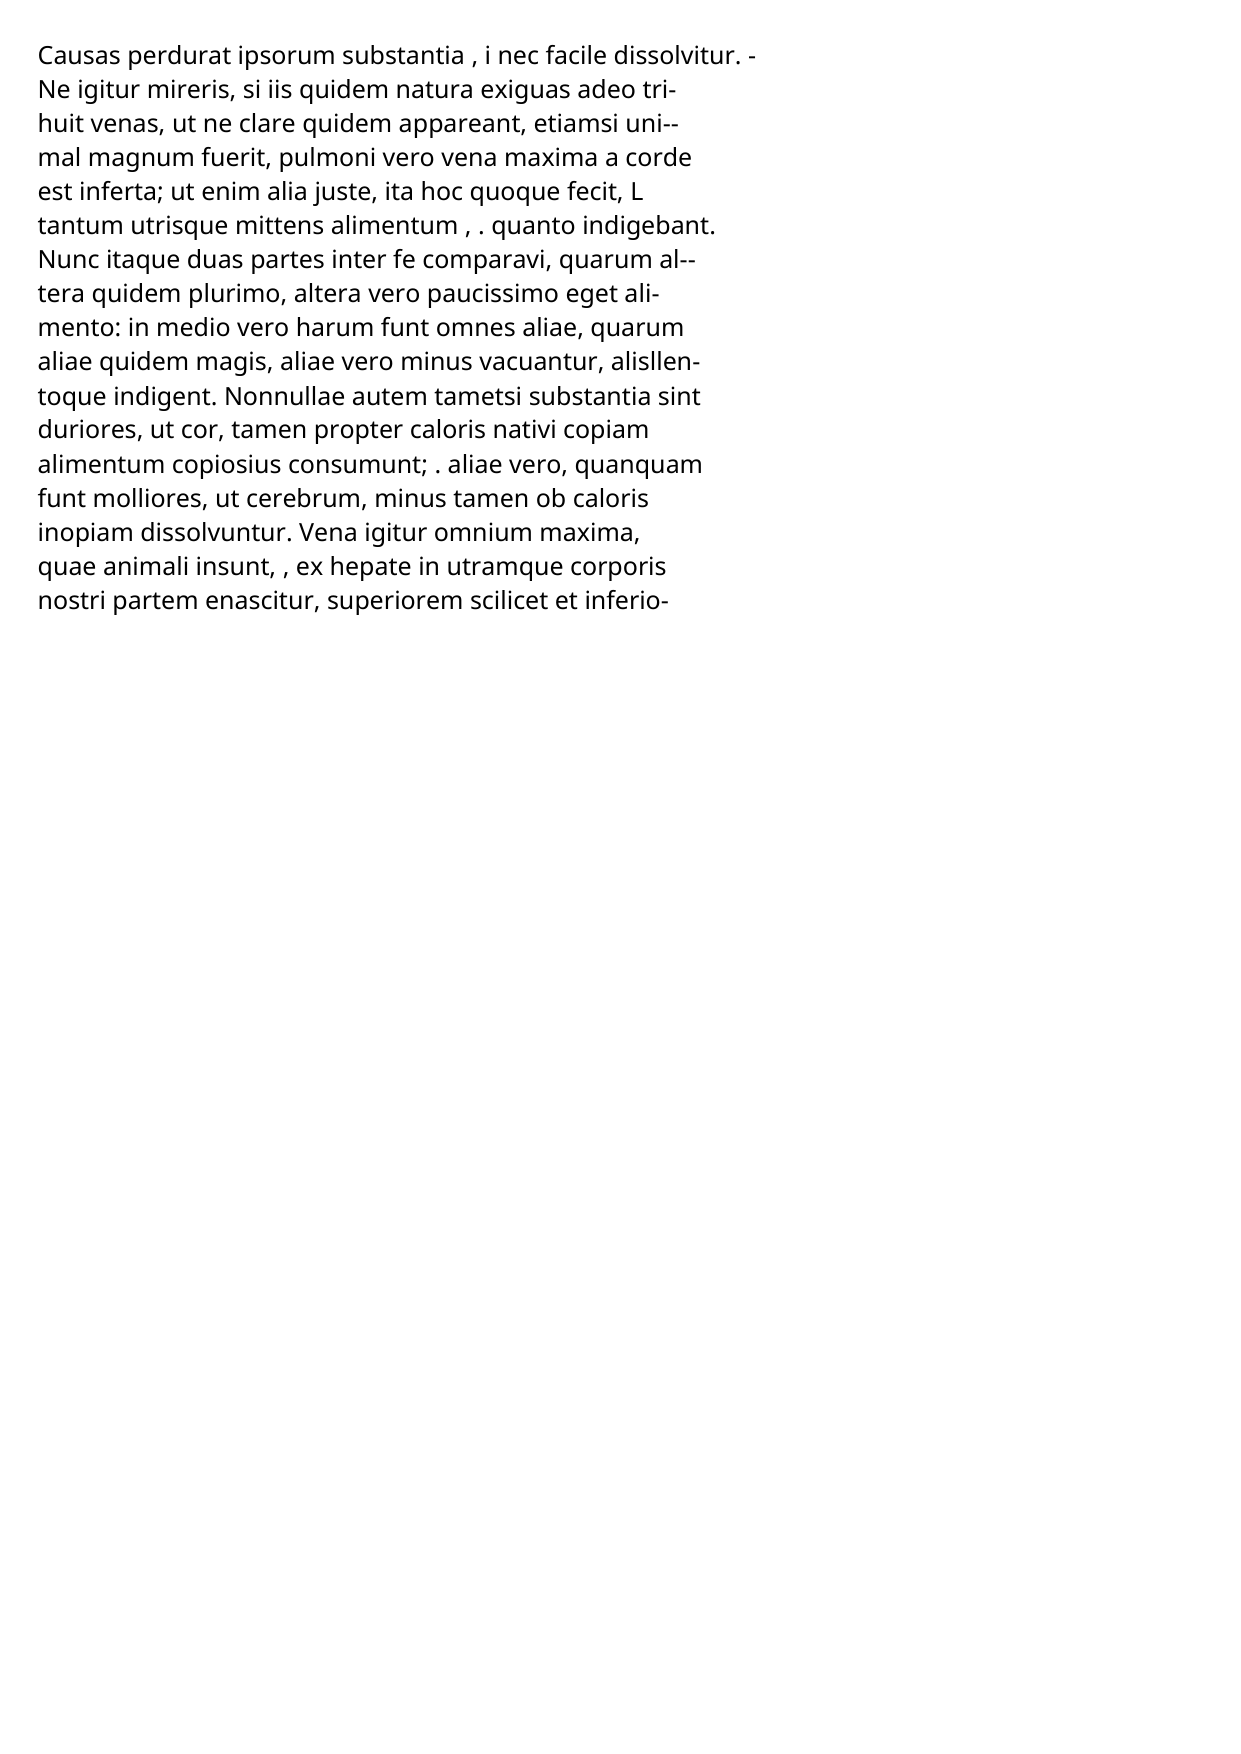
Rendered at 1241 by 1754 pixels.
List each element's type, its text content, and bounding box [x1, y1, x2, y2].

text Causas perdurat ipsorum substantia , i nec facile dissolvitur. - Ne igitur mireris, si iis quidem natura exiguas adeo tri- huit venas, ut ne clare quidem appareant, etiamsi uni-- mal magnum fuerit, pulmoni vero vena maxima a corde est inferta; ut enim alia juste, ita hoc quoque fecit, L tantum utrisque mittens alimentum , . quanto indigebant. Nunc itaque duas partes inter fe comparavi, quarum al-- tera quidem plurimo, altera vero paucissimo eget ali- mento: in medio vero harum funt omnes aliae, quarum aliae quidem magis, aliae vero minus vacuantur, alisllen- toque indigent. Nonnullae autem tametsi substantia sint duriores, ut cor, tamen propter caloris nativi copiam alimentum copiosius consumunt; . aliae vero, quanquam funt molliores, ut cerebrum, minus tamen ob caloris inopiam dissolvuntur. Vena igitur omnium maxima, quae animali insunt, , ex hepate in utramque corporis nostri partem enascitur, superiorem scilicet et inferio- [37, 37, 1203, 617]
